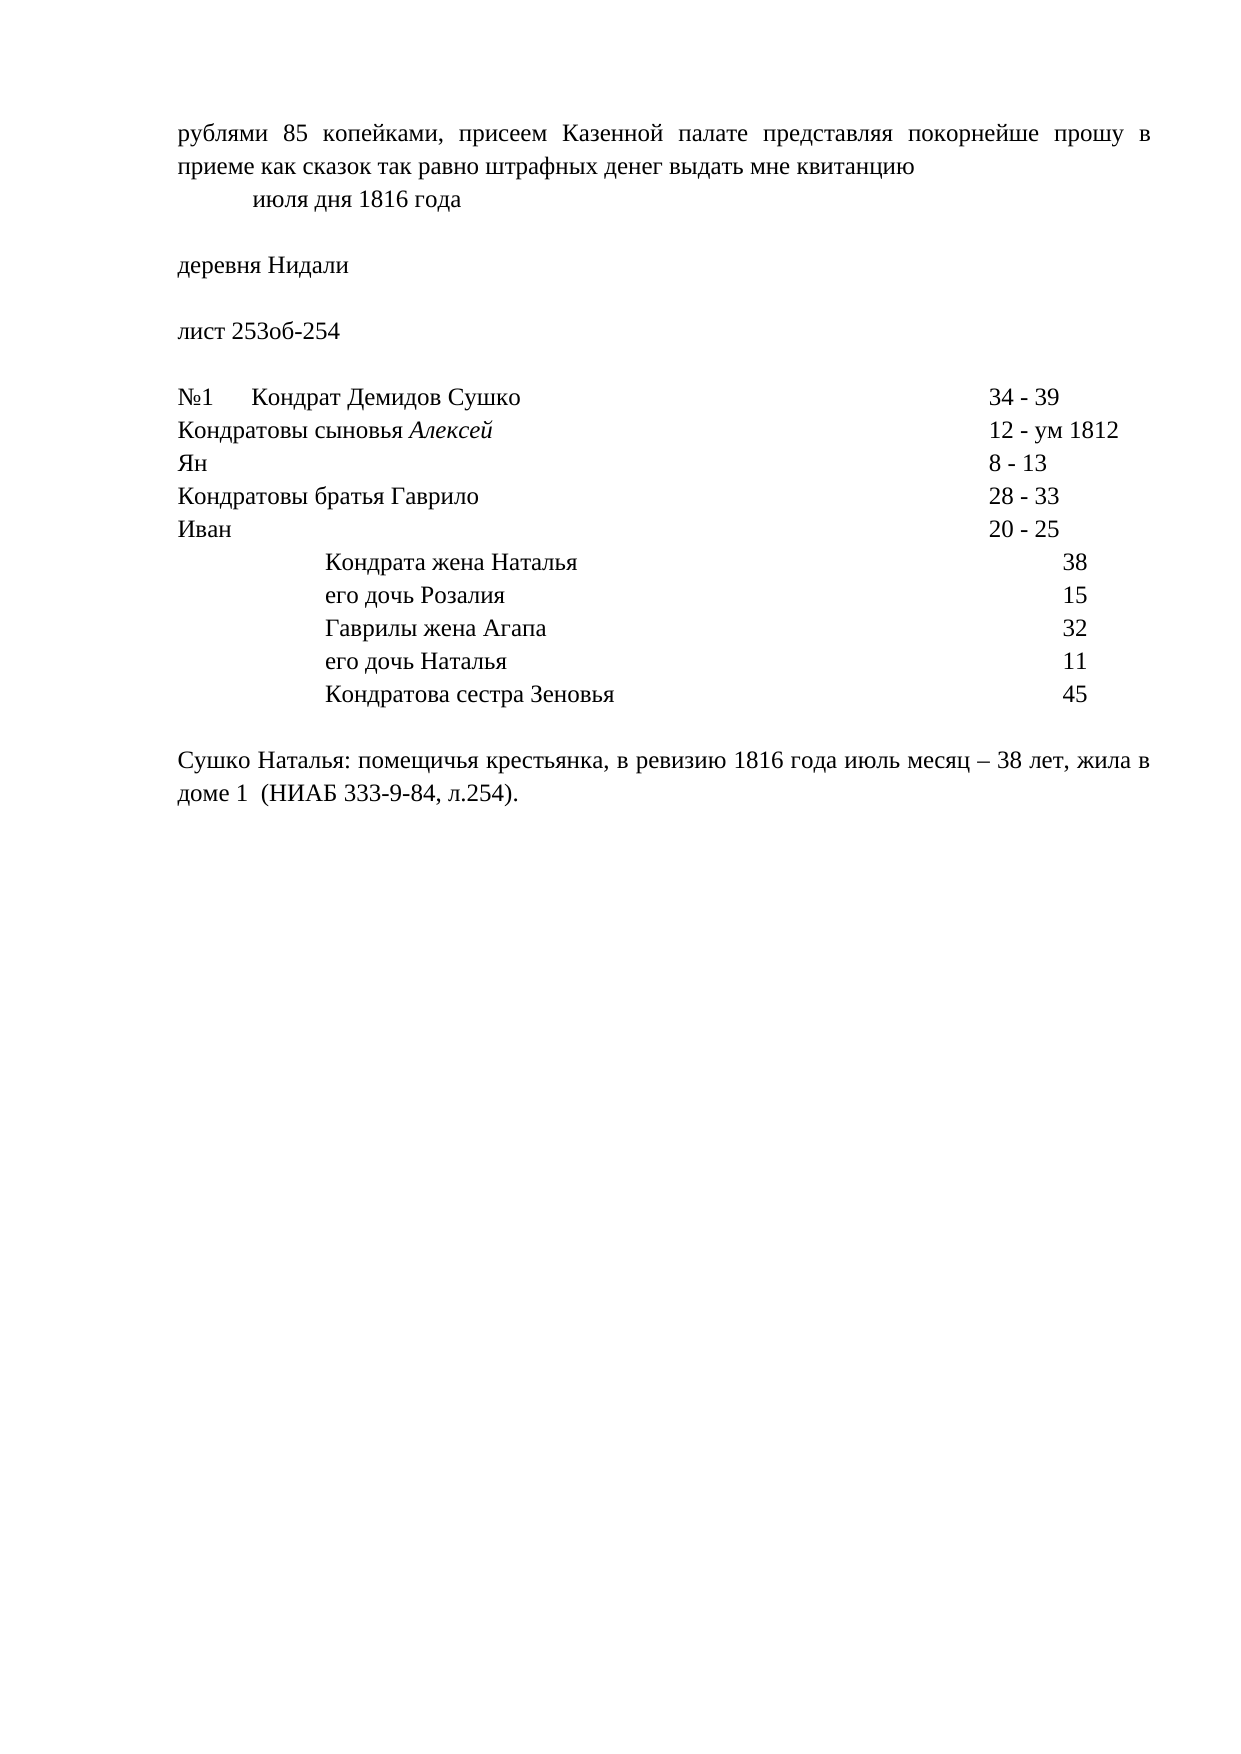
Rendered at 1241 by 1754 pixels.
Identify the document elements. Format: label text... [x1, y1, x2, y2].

text деревня Нидали [177, 250, 1152, 279]
text Кондратова сестра Зеновья 45 [177, 679, 1152, 708]
text Кондратовы сыновья Алексей 12 - ум 1812 [177, 415, 1152, 444]
text июля дня 1816 года [177, 184, 1152, 213]
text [177, 118, 1152, 180]
text его дочь Наталья 11 [177, 646, 1152, 675]
text Ян 8 - 13 [177, 448, 1152, 477]
text Иван 20 - 25 [177, 514, 1152, 543]
text Кондрата жена Наталья 38 [177, 547, 1152, 576]
text Сушко Наталья: помещичья крестьянка, в ревизию 1816 года июль месяц – 38 лет, жила в доме 1 (НИАБ 333-9-84, л.254). [177, 746, 1152, 807]
text Гаврилы жена Агапа 32 [177, 613, 1152, 642]
text лист 253об-254 [177, 316, 1152, 345]
text Кондратовы братья Гаврило 28 - 33 [177, 481, 1152, 510]
text его дочь Розалия 15 [177, 580, 1152, 609]
text №1 Кондрат Демидов Сушко 34 - 39 [177, 382, 1152, 411]
